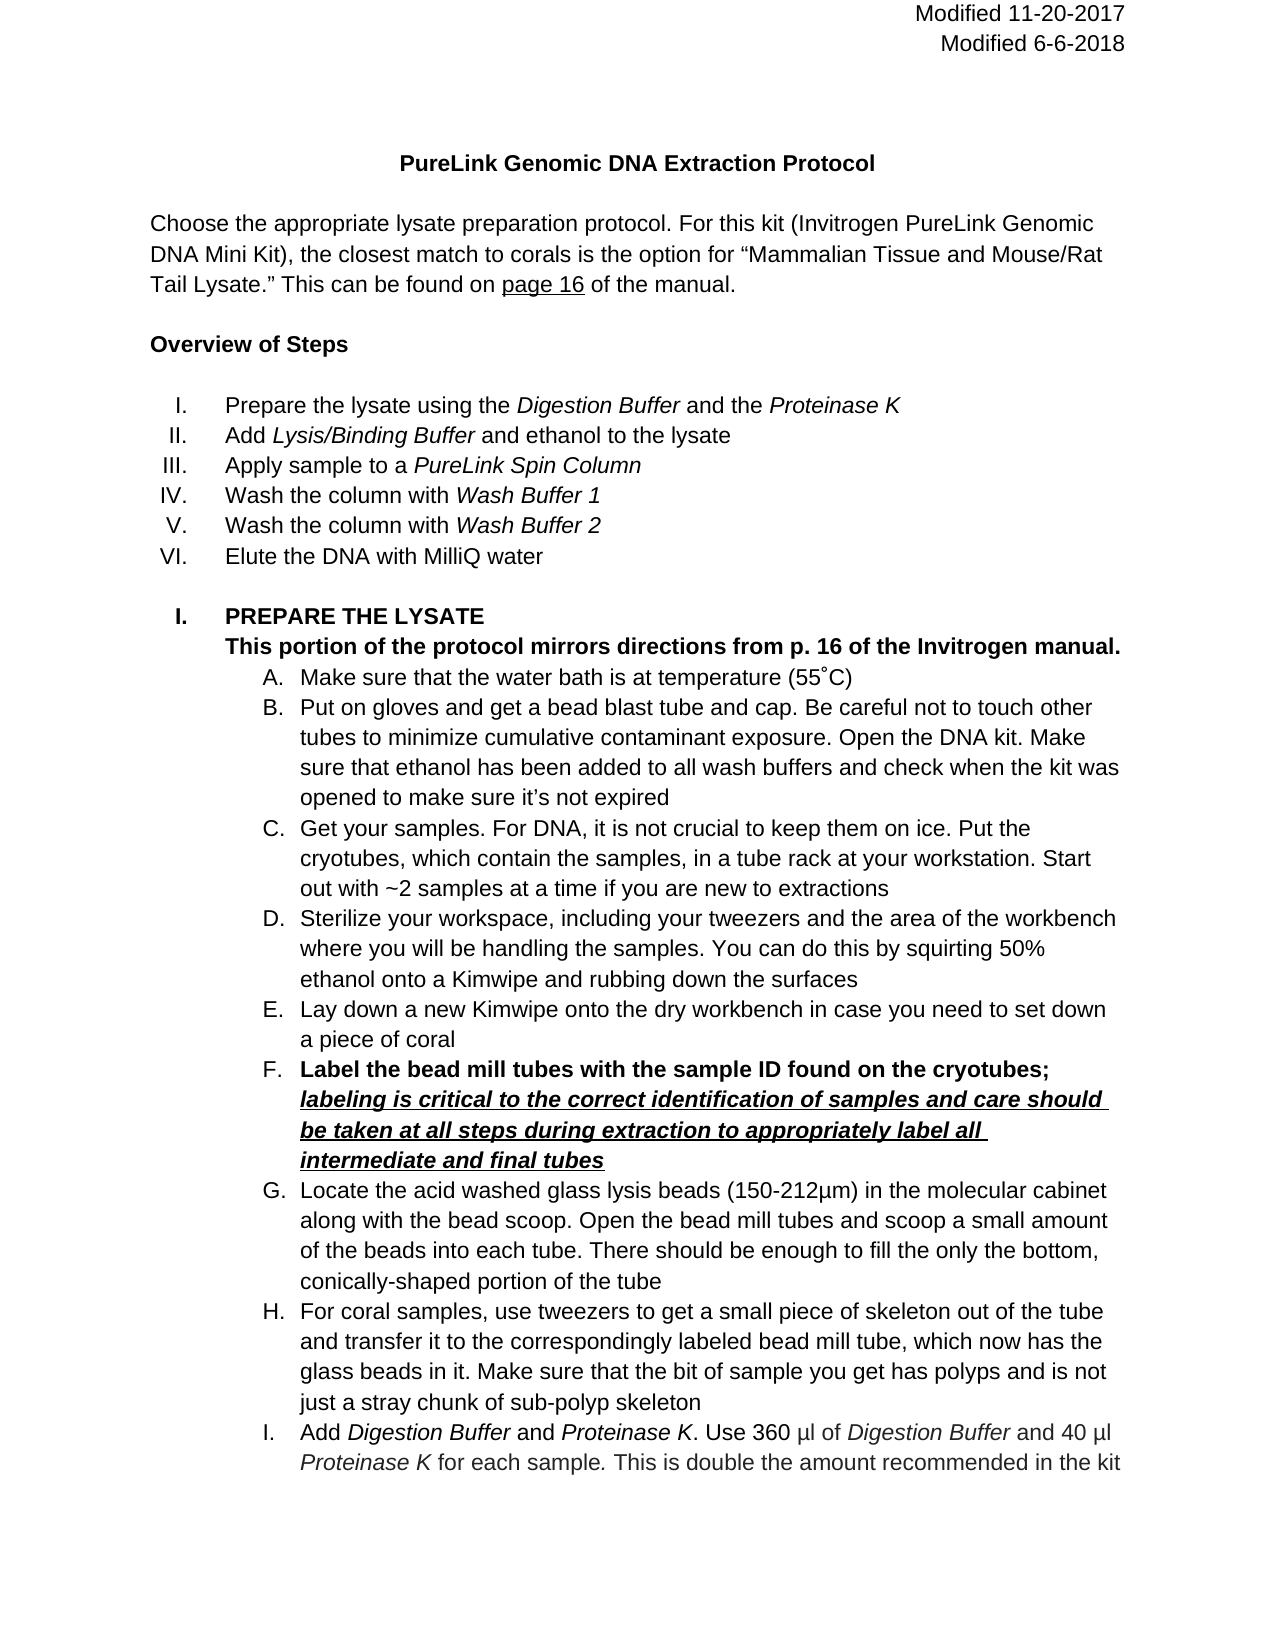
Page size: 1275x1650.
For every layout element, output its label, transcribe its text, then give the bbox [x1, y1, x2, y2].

list Sterilize your workspace, including your tweezers and the area of the workbench where you will be handling the samples. You can do this by squirting 50% ethanol onto a Kimwipe and rubbing down the surfaces [262, 905, 1125, 992]
list Wash the column with Wash Buffer 2 [187, 512, 1125, 539]
list Put on gloves and get a bead blast tube and cap. Be careful not to touch other tubes to minimize cumulative contaminant exposure. Open the DNA kit. Make sure that ethanol has been added to all wash buffers and check when the kit was opened to make sure it’s not expired [262, 694, 1125, 811]
list For coral samples, use tweezers to get a small piece of skeleton out of the tube and transfer it to the correspondingly labeled bead mill tube, which now has the glass beads in it. Make sure that the bit of sample you get has polyps and is not just a stray chunk of sub-polyp skeleton [262, 1298, 1125, 1415]
text Choose the appropriate lysate preparation protocol. For this kit (Invitrogen PureLink Genomic DNA Mini Kit), the closest match to corals is the option for “Mammalian Tissue and Mouse/Rat Tail Lysate.” This can be found on page 16 of the manual. [150, 210, 1125, 297]
list Get your samples. For DNA, it is not crucial to keep them on ice. Put the cryotubes, which contain the samples, in a tube rack at your workstation. Start out with ~2 samples at a time if you are new to extractions [262, 814, 1125, 901]
list Prepare the lysate using the Digestion Buffer and the Proteinase K [187, 392, 1125, 418]
list Label the bead mill tubes with the sample ID found on the cryotubes; labeling is critical to the correct identification of samples and care should be taken at all steps during extraction to appropriately label all intermediate and final tubes [262, 1056, 1125, 1173]
list Wash the column with Wash Buffer 1 [187, 482, 1125, 509]
list PREPARE THE LYSATE [187, 603, 1125, 629]
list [262, 1419, 1125, 1475]
list Add Lysis/Binding Buffer and ethanol to the lysate [187, 422, 1125, 448]
list Apply sample to a PureLink Spin Column [187, 452, 1125, 478]
text This portion of the protocol mirrors directions from p. 16 of the Invitrogen manual. [150, 633, 1125, 660]
list Lay down a new Kimwipe onto the dry workbench in case you need to set down a piece of coral [262, 996, 1125, 1052]
list Elute the DNA with MilliQ water [187, 543, 1125, 569]
text PureLink Genomic DNA Extraction Protocol [150, 150, 1125, 176]
list Locate the acid washed glass lysis beads (150-212µm) in the molecular cabinet along with the bead scoop. Open the bead mill tubes and scoop a small amount of the beads into each tube. There should be enough to fill the only the bottom, conically-shaped portion of the tube [262, 1177, 1125, 1294]
list Make sure that the water bath is at temperature (55˚C) [262, 663, 1125, 690]
text Overview of Steps [150, 331, 1125, 358]
